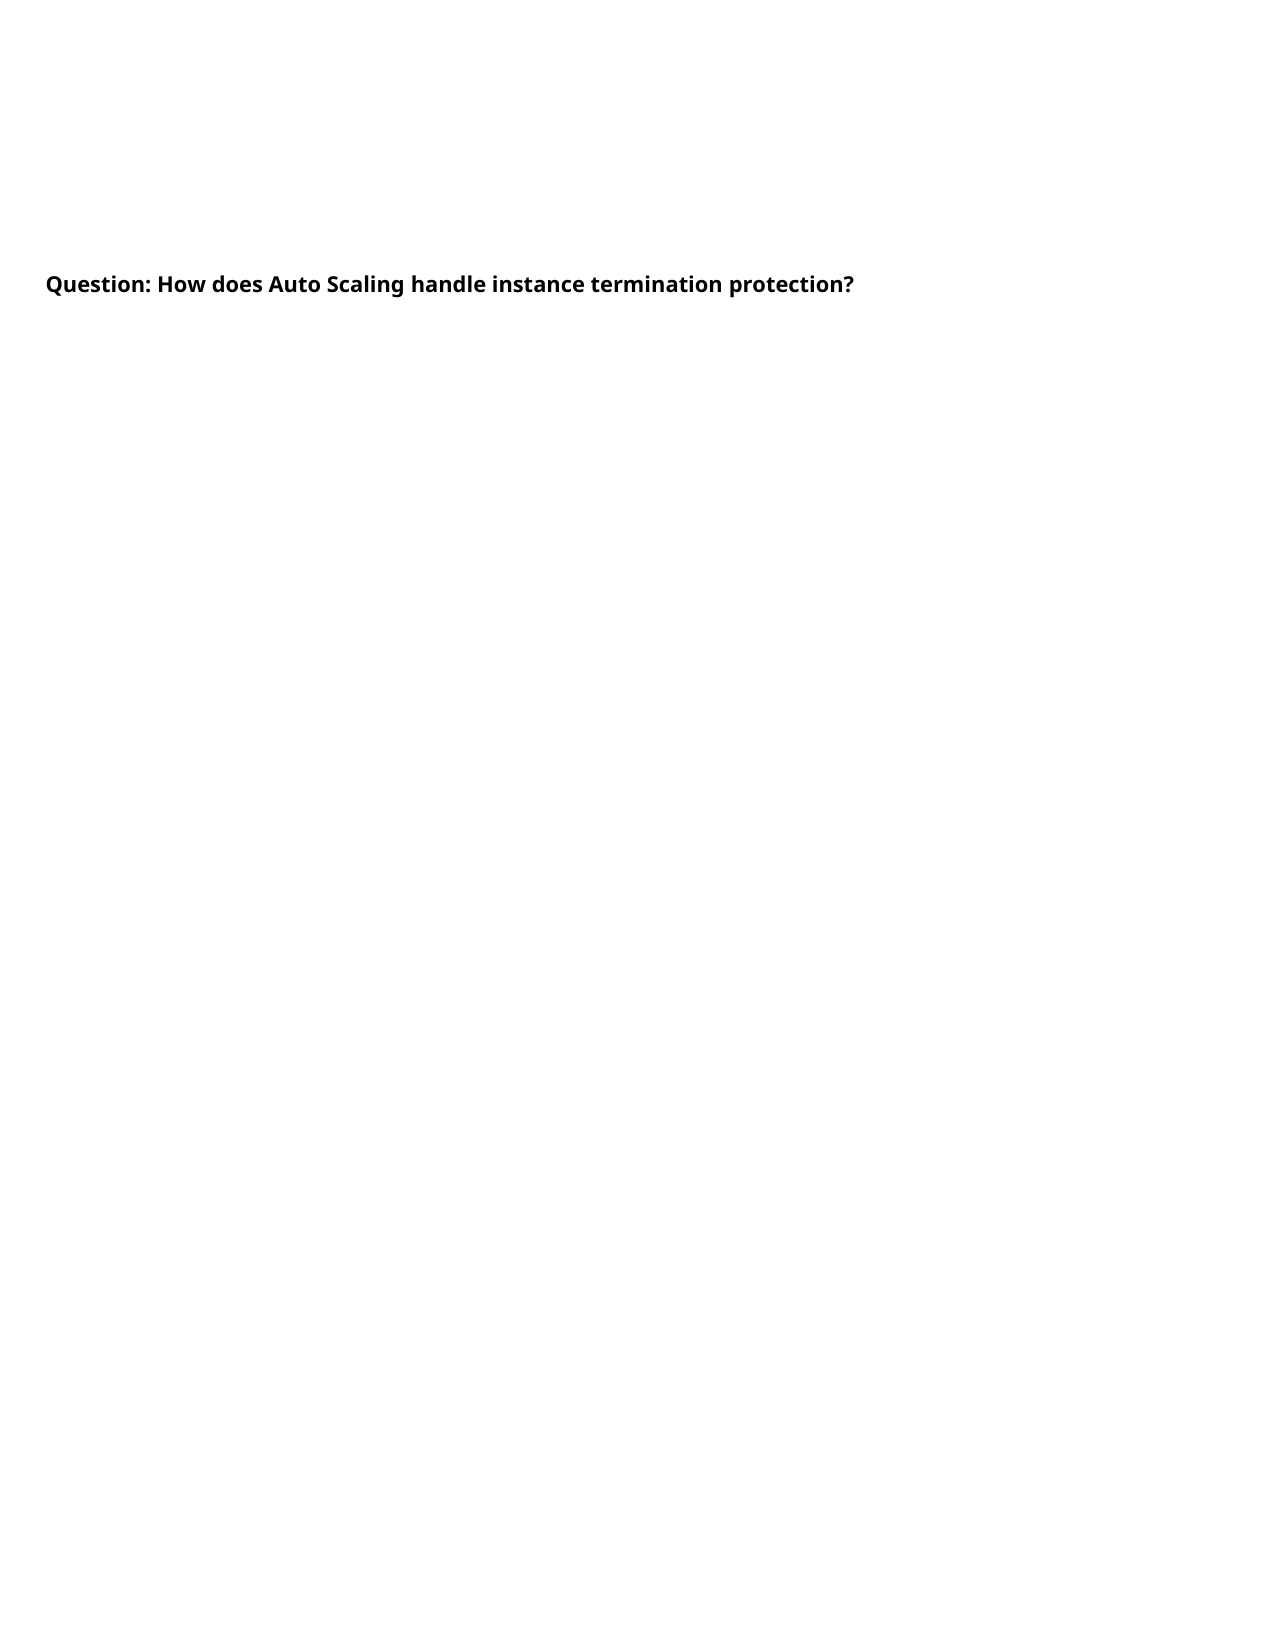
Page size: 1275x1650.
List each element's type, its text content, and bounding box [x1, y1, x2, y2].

subtitle Question: How does Auto Scaling handle instance termination protection? [45, 269, 1237, 299]
